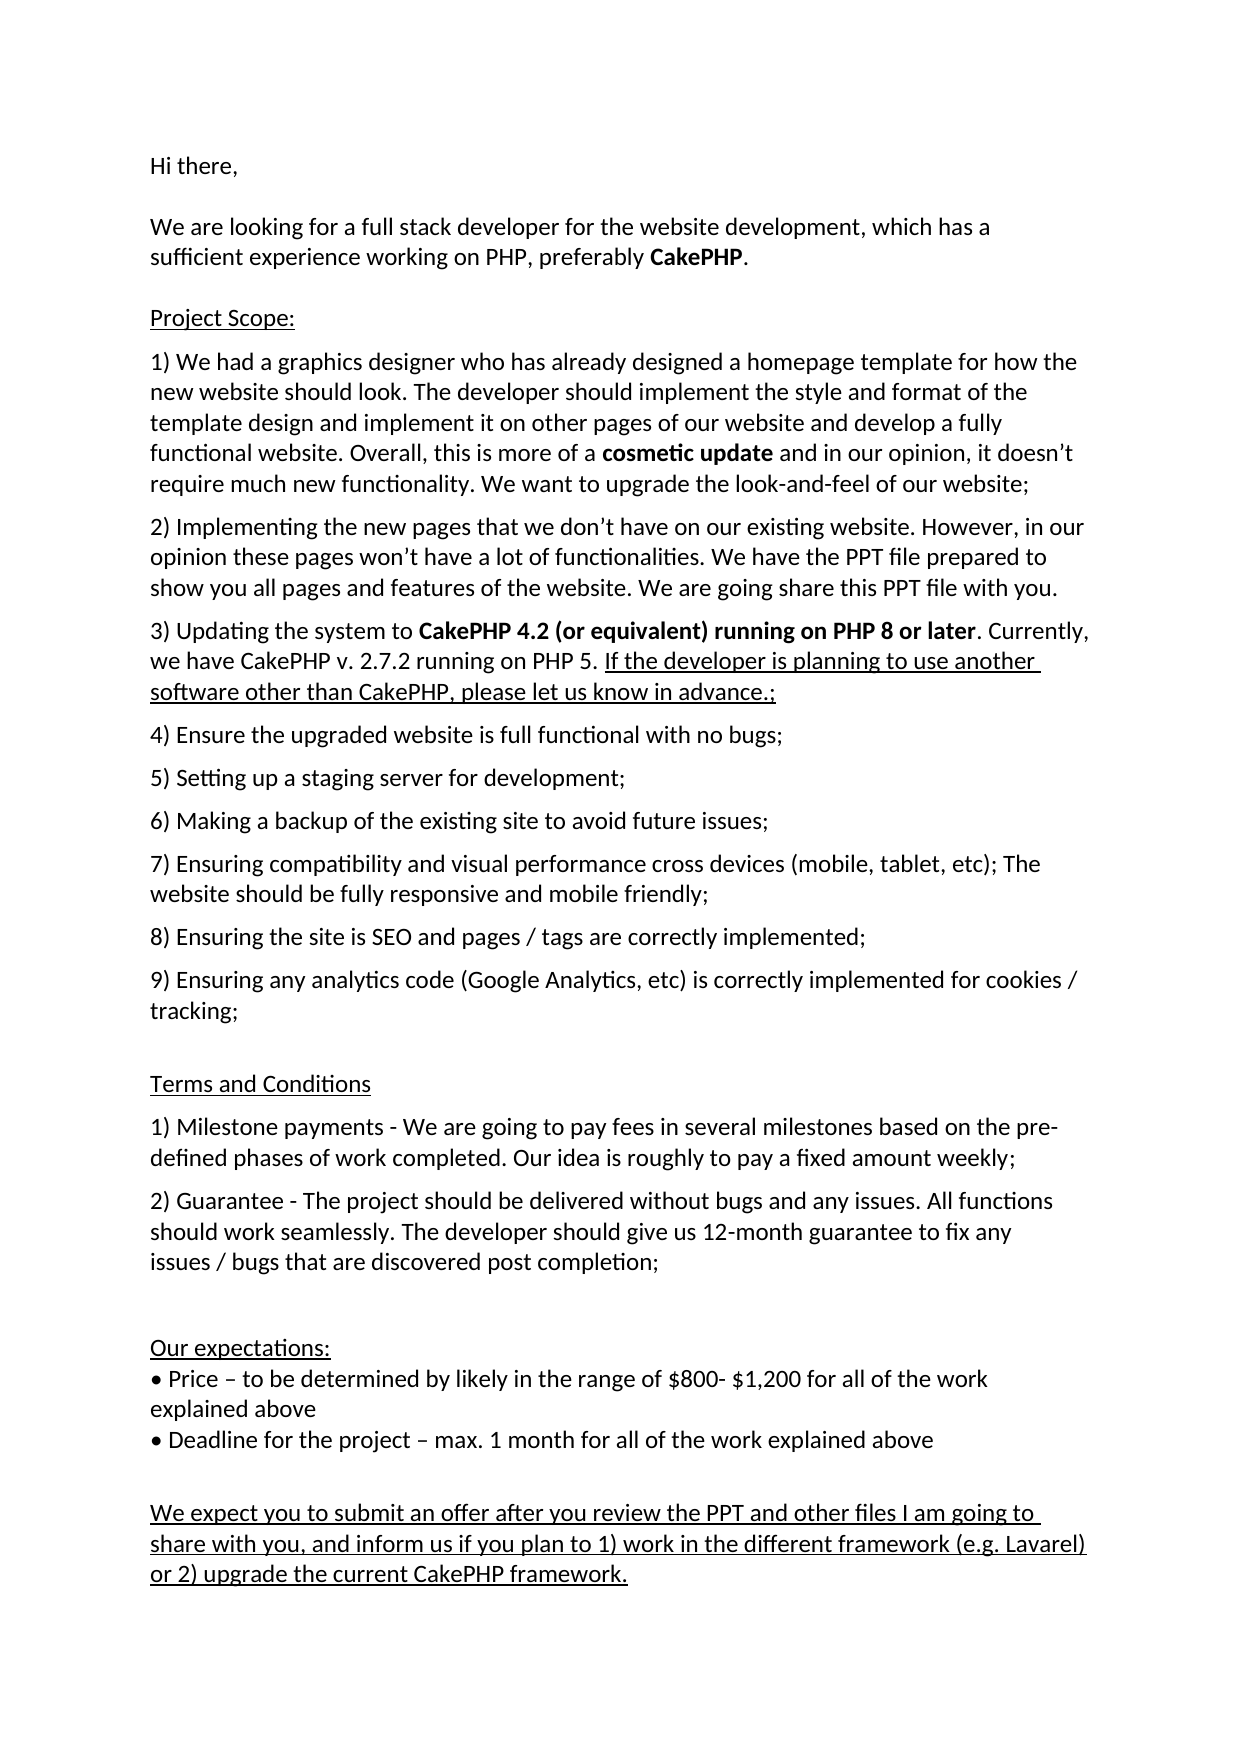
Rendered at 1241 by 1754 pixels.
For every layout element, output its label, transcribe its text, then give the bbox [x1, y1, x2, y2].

text Terms and Conditions [150, 1068, 1090, 1099]
text • Deadline for the project – max. 1 month for all of the work explained above [150, 1424, 1090, 1454]
text 1) We had a graphics designer who has already designed a homepage template for how the new website should look. The developer should implement the style and format of the template design and implement it on other pages of our website and develop a fully functional website. Overall, this is more of a cosmetic update and in our opinion, it doesn’t require much new functionality. We want to upgrade the look-and-feel of our website; [150, 346, 1090, 498]
text Our expectations: [150, 1332, 1090, 1363]
text We are looking for a full stack developer for the website development, which has a sufficient experience working on PHP, preferably CakePHP. [150, 211, 1090, 272]
text 3) Updating the system to CakePHP 4.2 (or equivalent) running on PHP 8 or later. Currently, we have CakePHP v. 2.7.2 running on PHP 5. If the developer is planning to use another software other than CakePHP, please let us know in advance.; [150, 615, 1090, 706]
text 2) Implementing the new pages that we don’t have on our existing website. However, in our opinion these pages won’t have a lot of functionalities. We have the PPT file prepared to show you all pages and features of the website. We are going share this PPT file with you. [150, 511, 1090, 602]
text • Price – to be determined by likely in the range of $800- $1,200 for all of the work explained above [150, 1363, 1090, 1424]
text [150, 1497, 1090, 1589]
text 6) Making a backup of the existing site to avoid future issues; [150, 805, 1090, 835]
text 1) Milestone payments - We are going to pay fees in several milestones based on the pre-defined phases of work completed. Our idea is roughly to pay a fixed amount weekly; [150, 1112, 1090, 1173]
text 9) Ensuring any analytics code (Google Analytics, etc) is correctly implemented for cookies / tracking; [150, 964, 1090, 1026]
text Hi there, [150, 150, 1090, 181]
text 8) Ensuring the site is SEO and pages / tags are correctly implemented; [150, 921, 1090, 952]
text 4) Ensure the upgraded website is full functional with no bugs; [150, 719, 1090, 749]
text 2) Guarantee - The project should be delivered without bugs and any issues. All functions should work seamlessly. The developer should give us 12-month guarantee to fix any issues / bugs that are discovered post completion; [150, 1185, 1090, 1277]
text Project Scope: [150, 303, 1090, 333]
text 5) Setting up a staging server for development; [150, 762, 1090, 792]
text 7) Ensuring compatibility and visual performance cross devices (mobile, tablet, etc); The website should be fully responsive and mobile friendly; [150, 848, 1090, 909]
